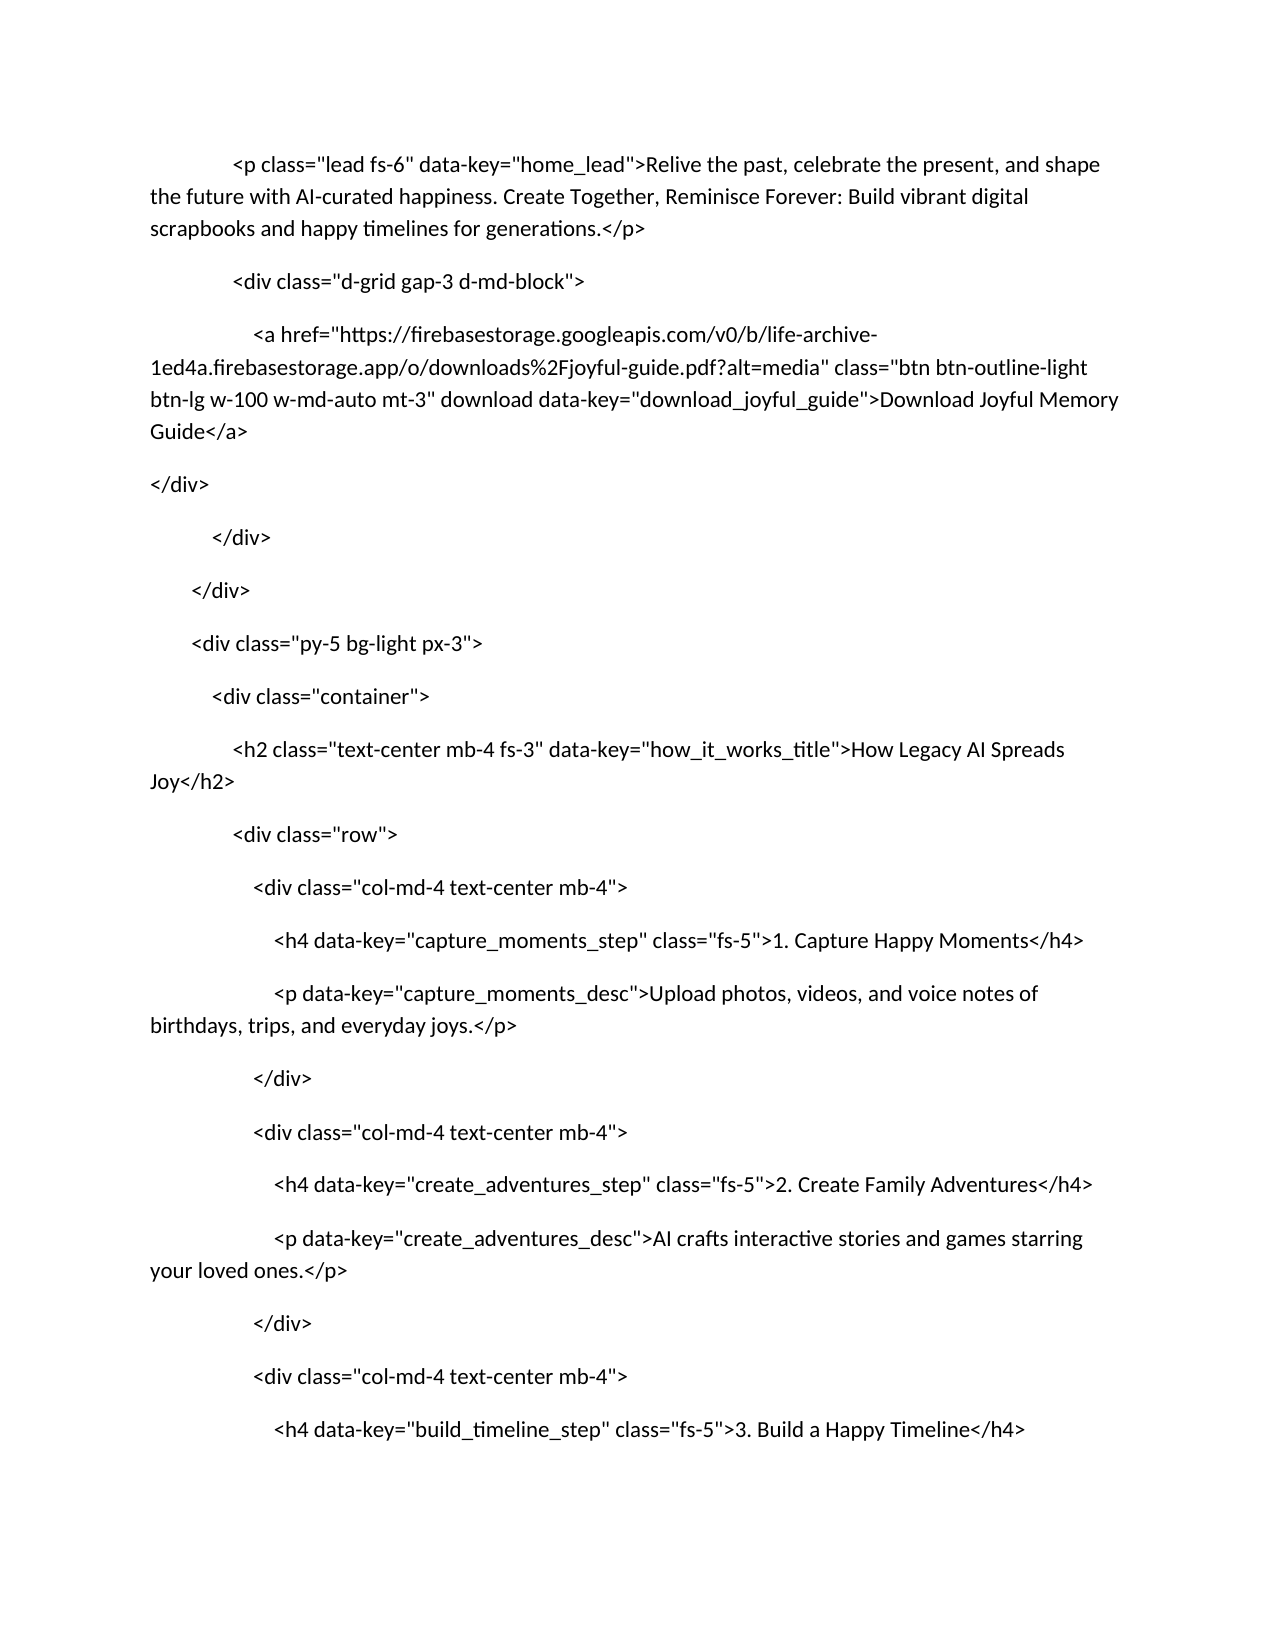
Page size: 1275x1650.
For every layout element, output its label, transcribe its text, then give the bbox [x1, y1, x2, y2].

text <div class="col-md-4 text-center mb-4"> [150, 873, 1125, 901]
text </div> [150, 470, 1125, 498]
text <div class="col-md-4 text-center mb-4"> [150, 1362, 1125, 1390]
text <h4 data-key="capture_moments_step" class="fs-5">1. Capture Happy Moments</h4> [150, 926, 1125, 954]
text <div class="row"> [150, 820, 1125, 848]
text </div> [150, 1309, 1125, 1337]
text <h4 data-key="build_timeline_step" class="fs-5">3. Build a Happy Timeline</h4> [150, 1415, 1125, 1443]
text <div class="container"> [150, 682, 1125, 710]
text <div class="col-md-4 text-center mb-4"> [150, 1118, 1125, 1146]
text <div class="d-grid gap-3 d-md-block"> [150, 267, 1125, 295]
text </div> [150, 576, 1125, 604]
text <p class="lead fs-6" data-key="home_lead">Relive the past, celebrate the present, and shape the future with AI-curated happiness. Create Together, Reminisce Forever: Build vibrant digital scrapbooks and happy timelines for generations.</p> [150, 150, 1125, 242]
text <h4 data-key="create_adventures_step" class="fs-5">2. Create Family Adventures</h4> [150, 1171, 1125, 1199]
text </div> [150, 523, 1125, 551]
text <h2 class="text-center mb-4 fs-3" data-key="how_it_works_title">How Legacy AI Spreads Joy</h2> [150, 735, 1125, 795]
text <p data-key="capture_moments_desc">Upload photos, videos, and voice notes of birthdays, trips, and everyday joys.</p> [150, 979, 1125, 1039]
text <a href="https://firebasestorage.googleapis.com/v0/b/life-archive-1ed4a.firebasestorage.app/o/downloads%2Fjoyful-guide.pdf?alt=media" class="btn btn-outline-light btn-lg w-100 w-md-auto mt-3" download data-key="download_joyful_guide">Download Joyful Memory Guide</a> [150, 320, 1125, 445]
text <p data-key="create_adventures_desc">AI crafts interactive stories and games starring your loved ones.</p> [150, 1224, 1125, 1284]
text <div class="py-5 bg-light px-3"> [150, 629, 1125, 657]
text </div> [150, 1064, 1125, 1093]
